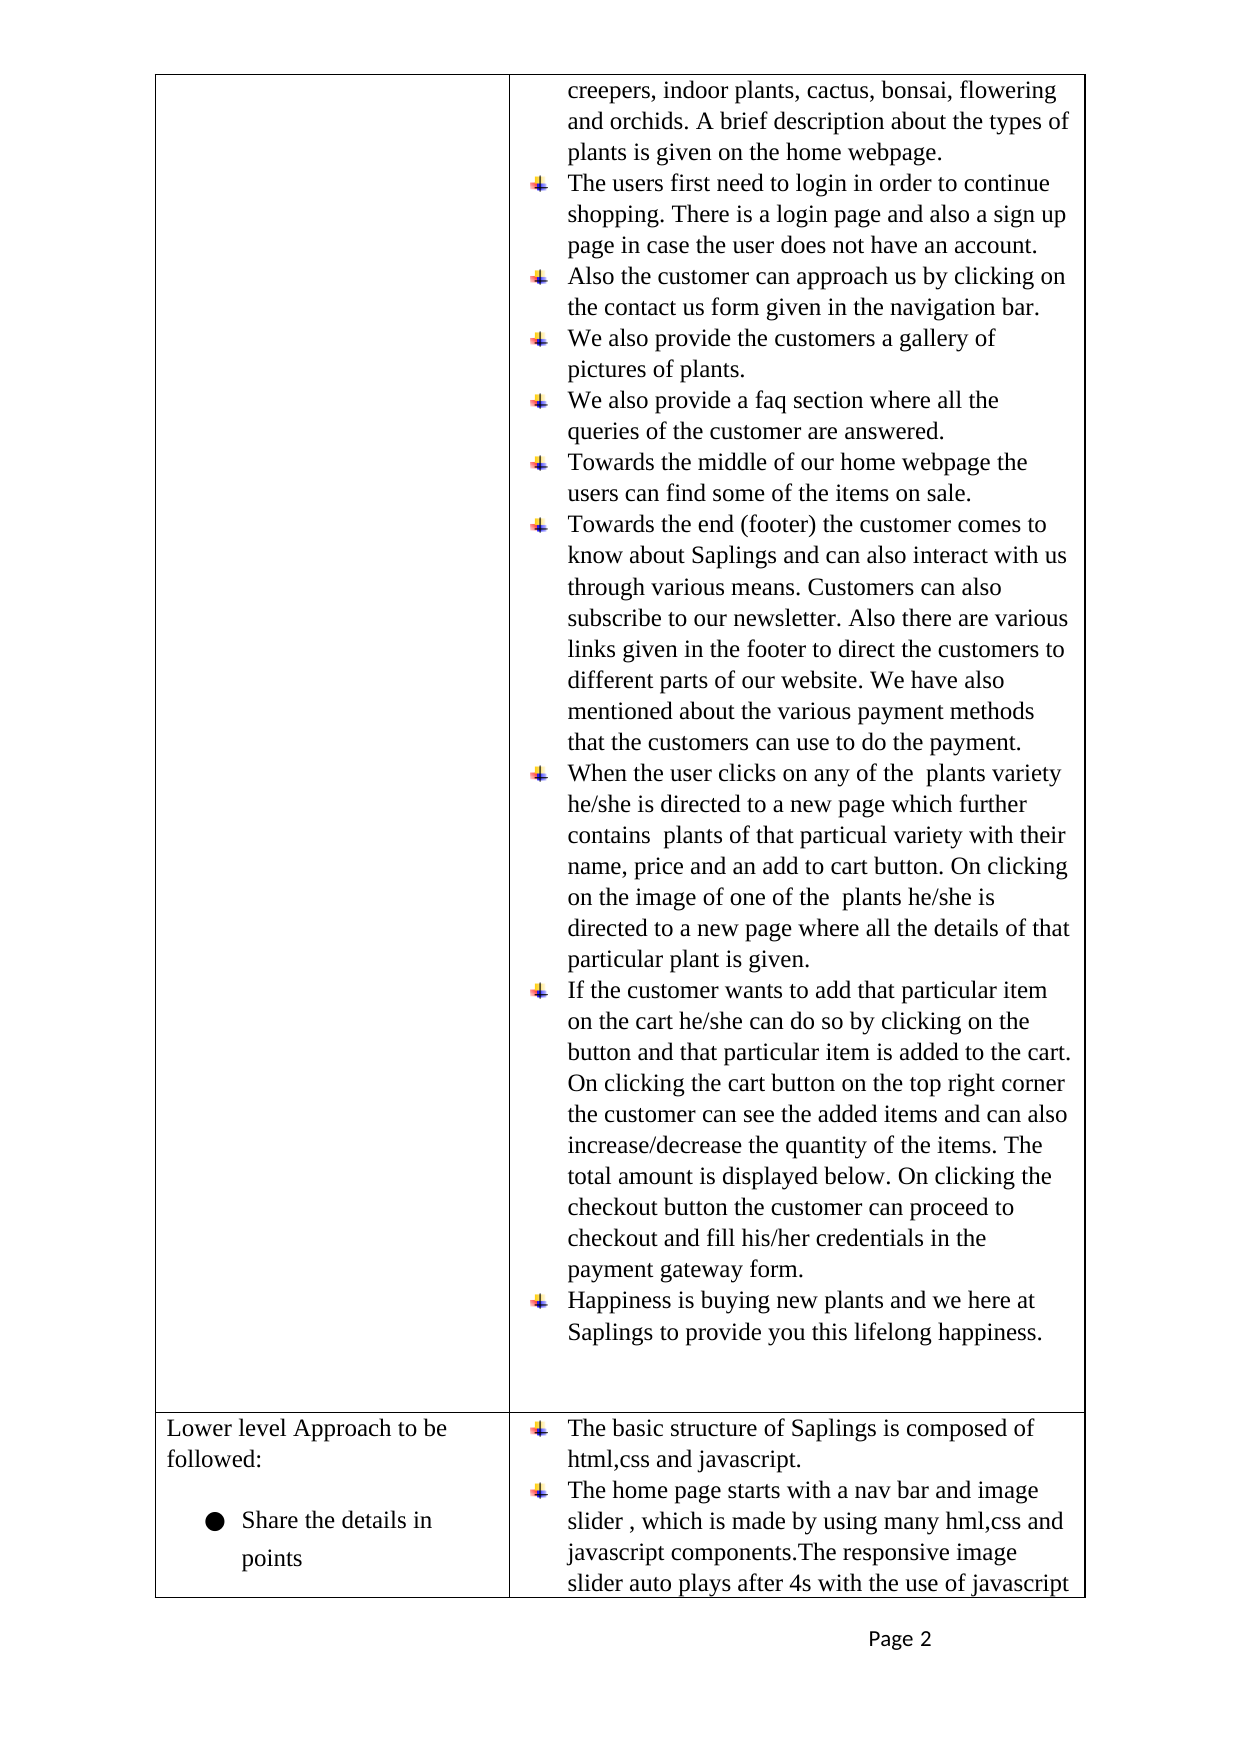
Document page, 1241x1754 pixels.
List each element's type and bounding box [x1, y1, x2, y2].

picture [530, 268, 548, 285]
picture [530, 764, 548, 782]
picture [530, 516, 548, 533]
table_cell [510, 75, 1084, 1412]
picture [530, 174, 548, 192]
picture [530, 1481, 548, 1499]
picture [530, 1292, 548, 1309]
picture [530, 454, 548, 471]
table_cell [510, 1413, 1084, 1597]
picture [530, 981, 548, 999]
picture [530, 1419, 548, 1437]
picture [530, 330, 548, 347]
table_cell [156, 75, 509, 1412]
table_cell [156, 1413, 509, 1597]
picture [530, 392, 548, 409]
